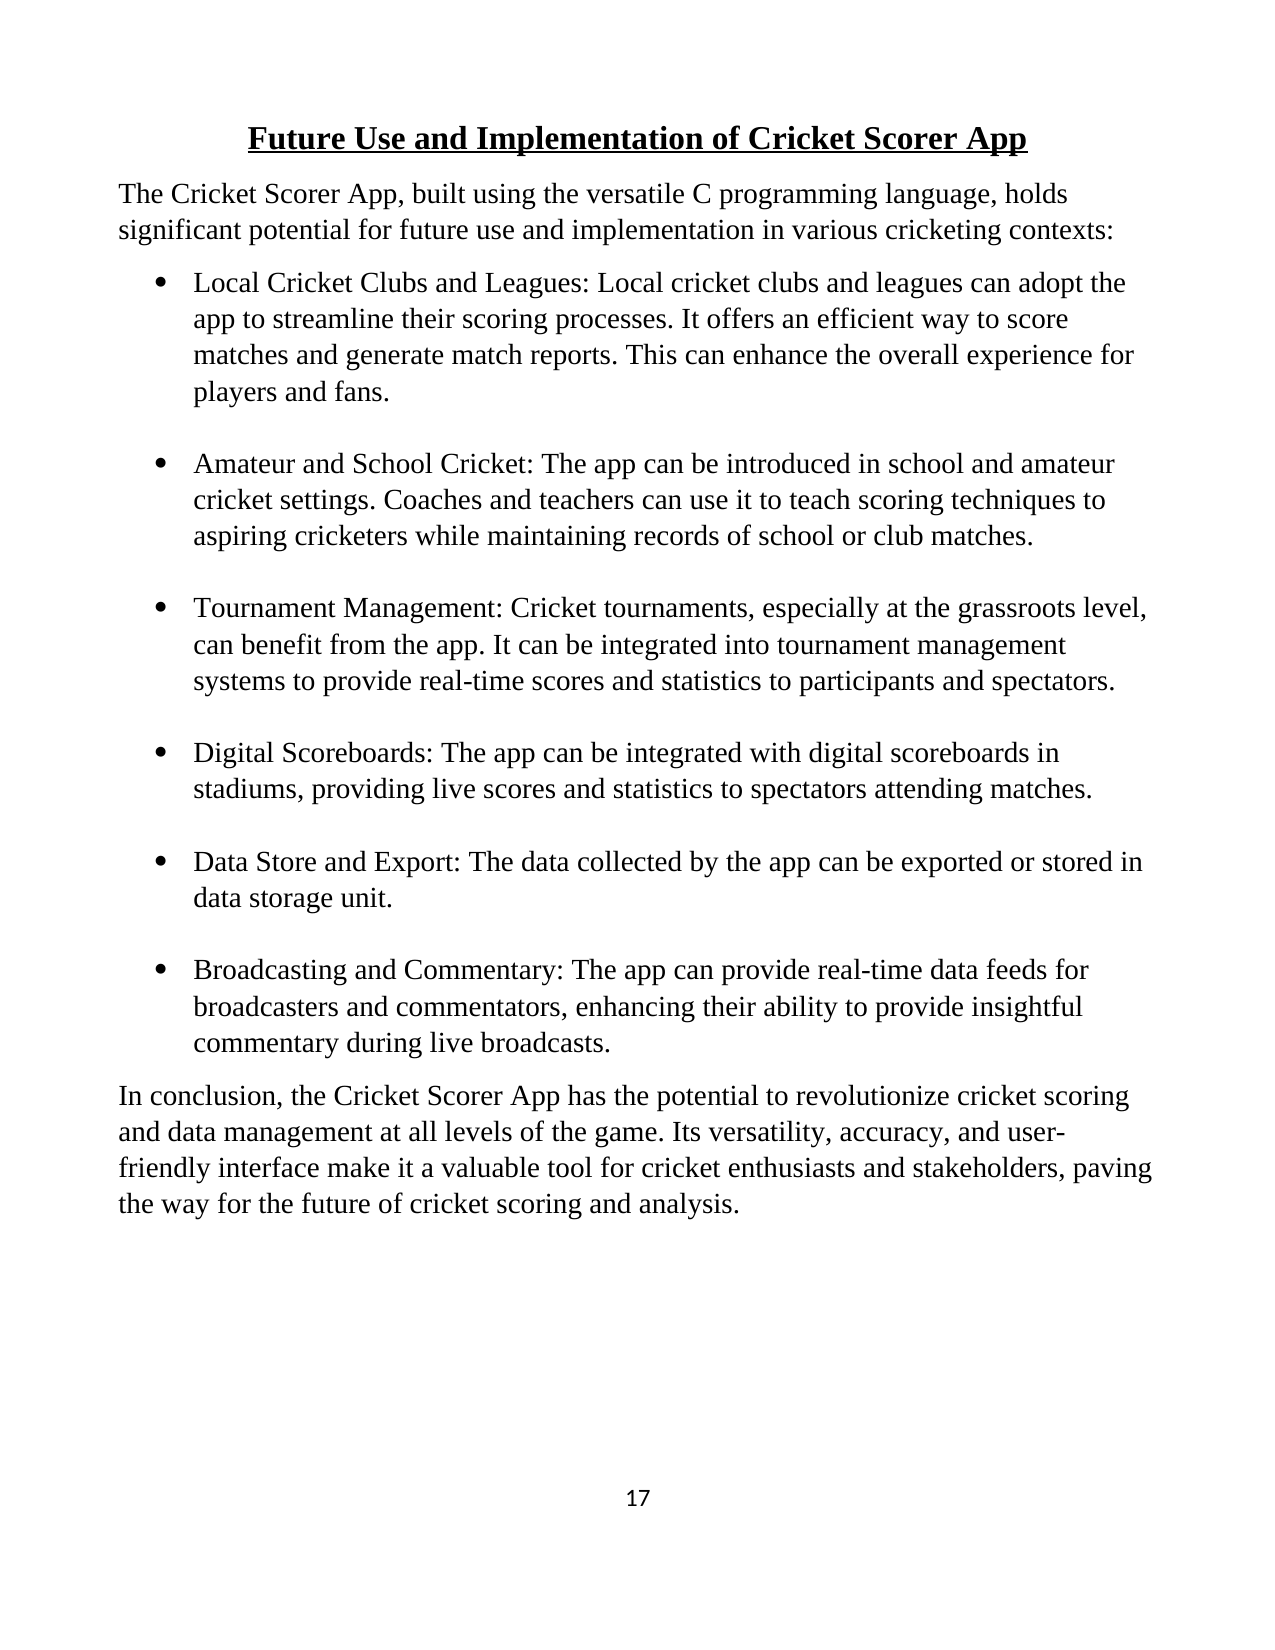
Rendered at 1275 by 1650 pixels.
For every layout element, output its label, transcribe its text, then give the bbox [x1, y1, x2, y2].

list Local Cricket Clubs and Leagues: Local cricket clubs and leagues can adopt the app to streamline their scoring processes. It offers an efficient way to score matches and generate match reports. This can enhance the overall experience for players and fans. [156, 265, 1157, 407]
text The Cricket Scorer App, built using the versatile C programming language, holds significant potential for future use and implementation in various cricketing contexts: [118, 176, 1157, 246]
list Amateur and School Cricket: The app can be introduced in school and amateur cricket settings. Coaches and teachers can use it to teach scoring techniques to aspiring cricketers while maintaining records of school or club matches. [156, 446, 1157, 552]
text In conclusion, the Cricket Scorer App has the potential to revolutionize cricket scoring and data management at all levels of the game. Its versatility, accuracy, and user-friendly interface make it a valuable tool for cricket enthusiasts and stakeholders, paving the way for the future of cricket scoring and analysis. [118, 1078, 1157, 1219]
list Tournament Management: Cricket tournaments, especially at the grassroots level, can benefit from the app. It can be integrated into tournament management systems to provide real-time scores and statistics to participants and spectators. [156, 591, 1157, 697]
list Broadcasting and Commentary: The app can provide real-time data feeds for broadcasters and commentators, enhancing their ability to provide insightful commentary during live broadcasts. [156, 952, 1157, 1058]
list Digital Scoreboards: The app can be integrated with digital scoreboards in stadiums, providing live scores and statistics to spectators attending matches. [156, 735, 1157, 805]
list Data Store and Export: The data collected by the app can be exported or stored in data storage unit. [156, 844, 1157, 914]
text Future Use and Implementation of Cricket Scorer App [118, 118, 1157, 156]
